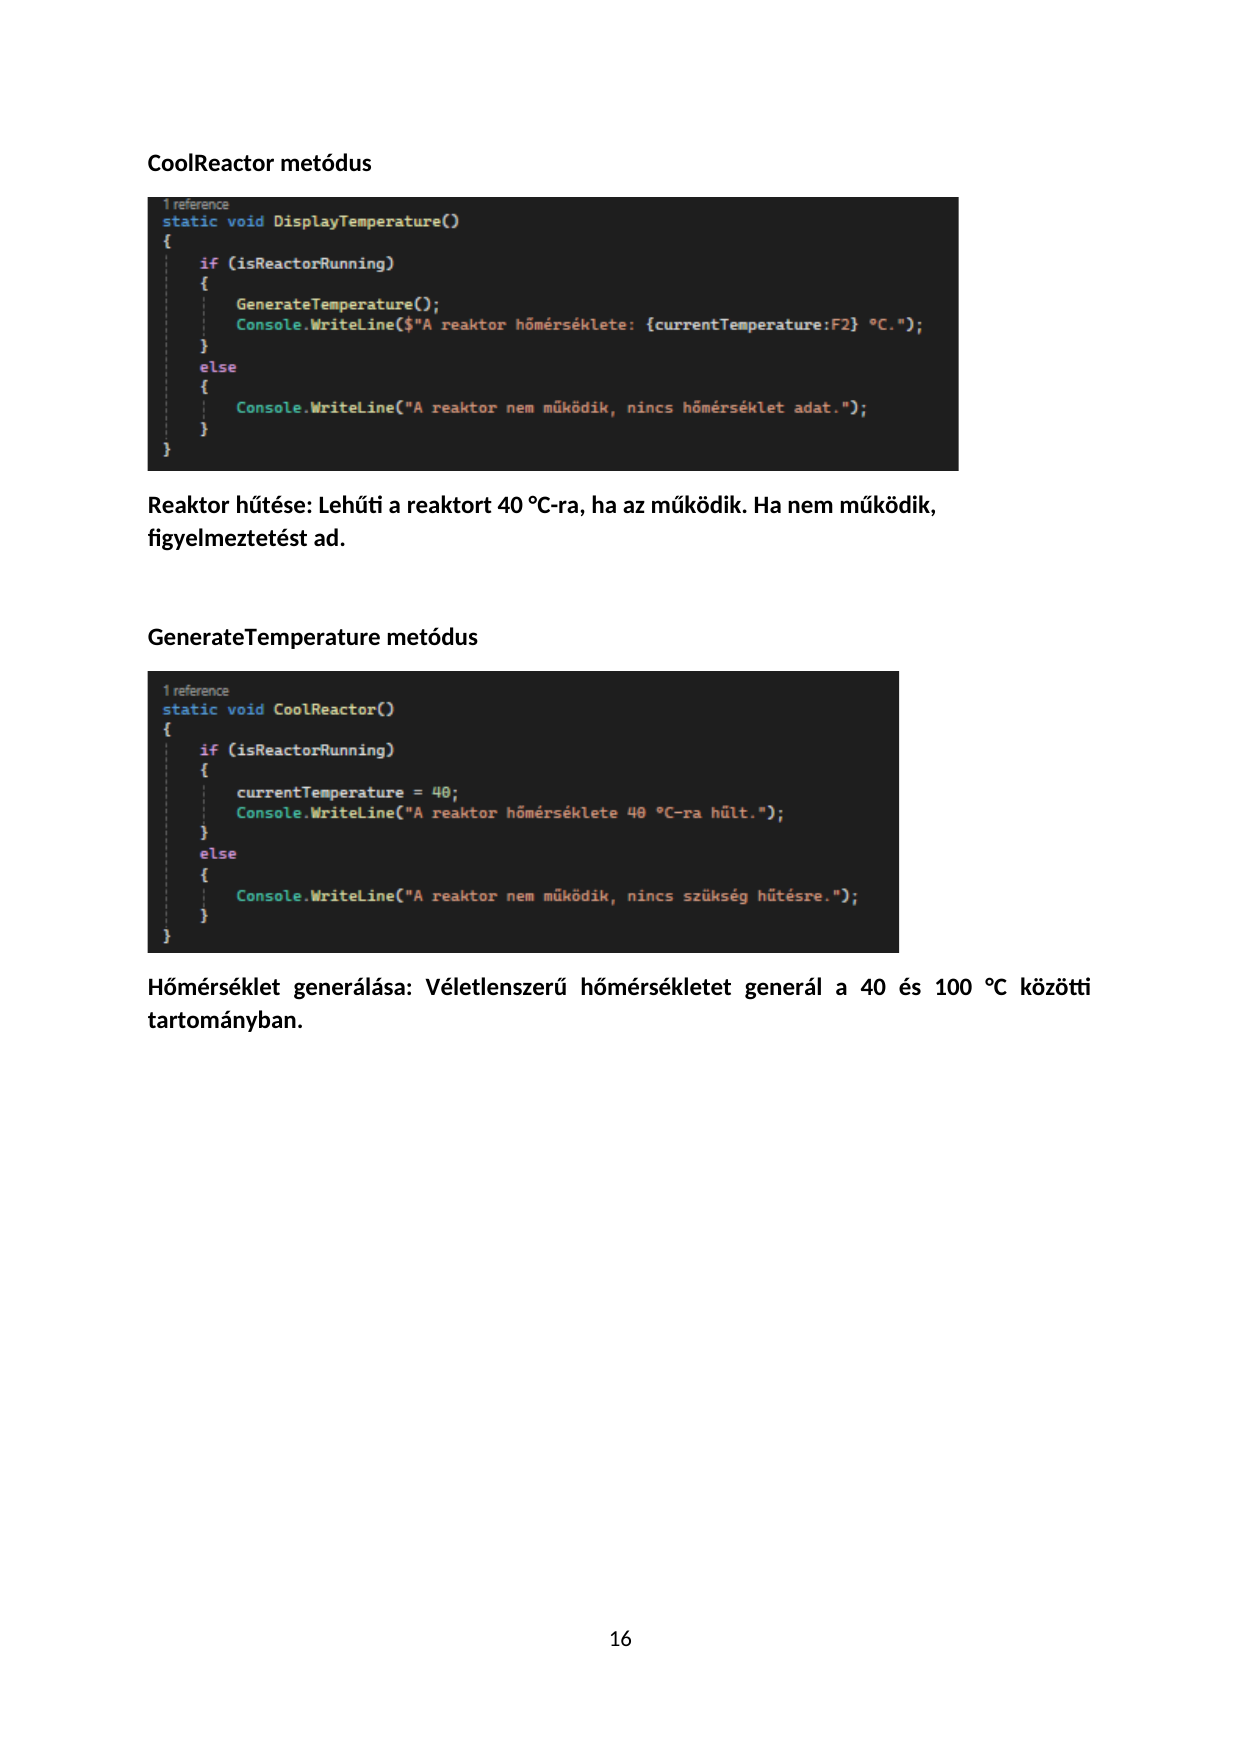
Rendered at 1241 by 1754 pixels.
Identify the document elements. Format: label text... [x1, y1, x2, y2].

text Hőmérséklet generálása: Véletlenszerű hőmérsékletet generál a 40 és 100 °C közötti tartományban. [148, 971, 1093, 1035]
text GenerateTemperature metódus [148, 622, 1093, 652]
text CoolReactor metódus [148, 148, 1093, 178]
picture [147, 197, 959, 471]
picture [147, 671, 900, 953]
text Reaktor hűtése: Lehűti a reaktort 40 °C-ra, ha az működik. Ha nem működik, figyelmeztetést ad. [148, 489, 1093, 553]
